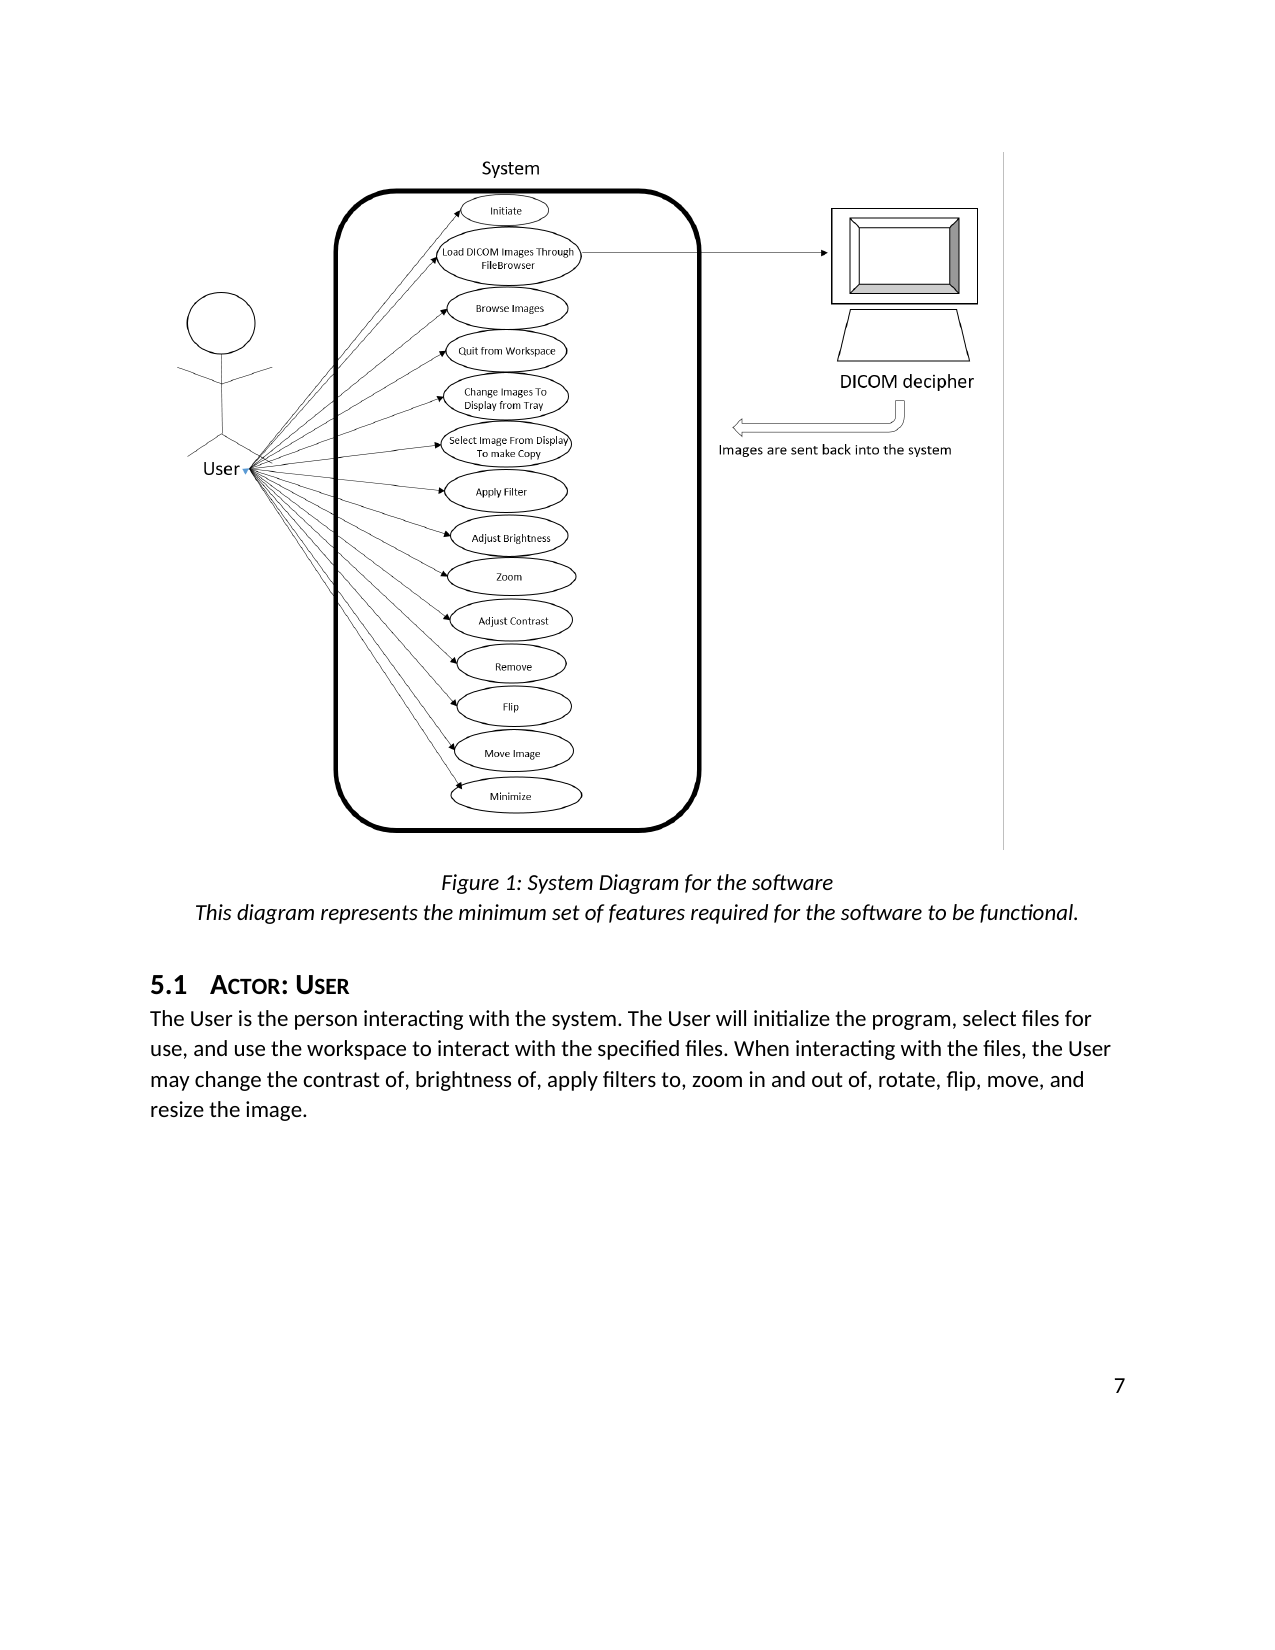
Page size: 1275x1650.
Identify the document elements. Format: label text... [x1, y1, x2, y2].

subtitle Actor: User [150, 966, 1125, 1002]
picture [150, 150, 1036, 850]
text The User is the person interacting with the system. The User will initialize the program, select files for use, and use the workspace to interact with the specified files. When interacting with the files, the User may change the contrast of, brightness of, apply filters to, zoom in and out of, rotate, flip, move, and resize the image. [150, 1004, 1125, 1123]
text Figure 1: System Diagram for the software This diagram represents the minimum set of features required for the software to be functional. [150, 868, 1125, 926]
